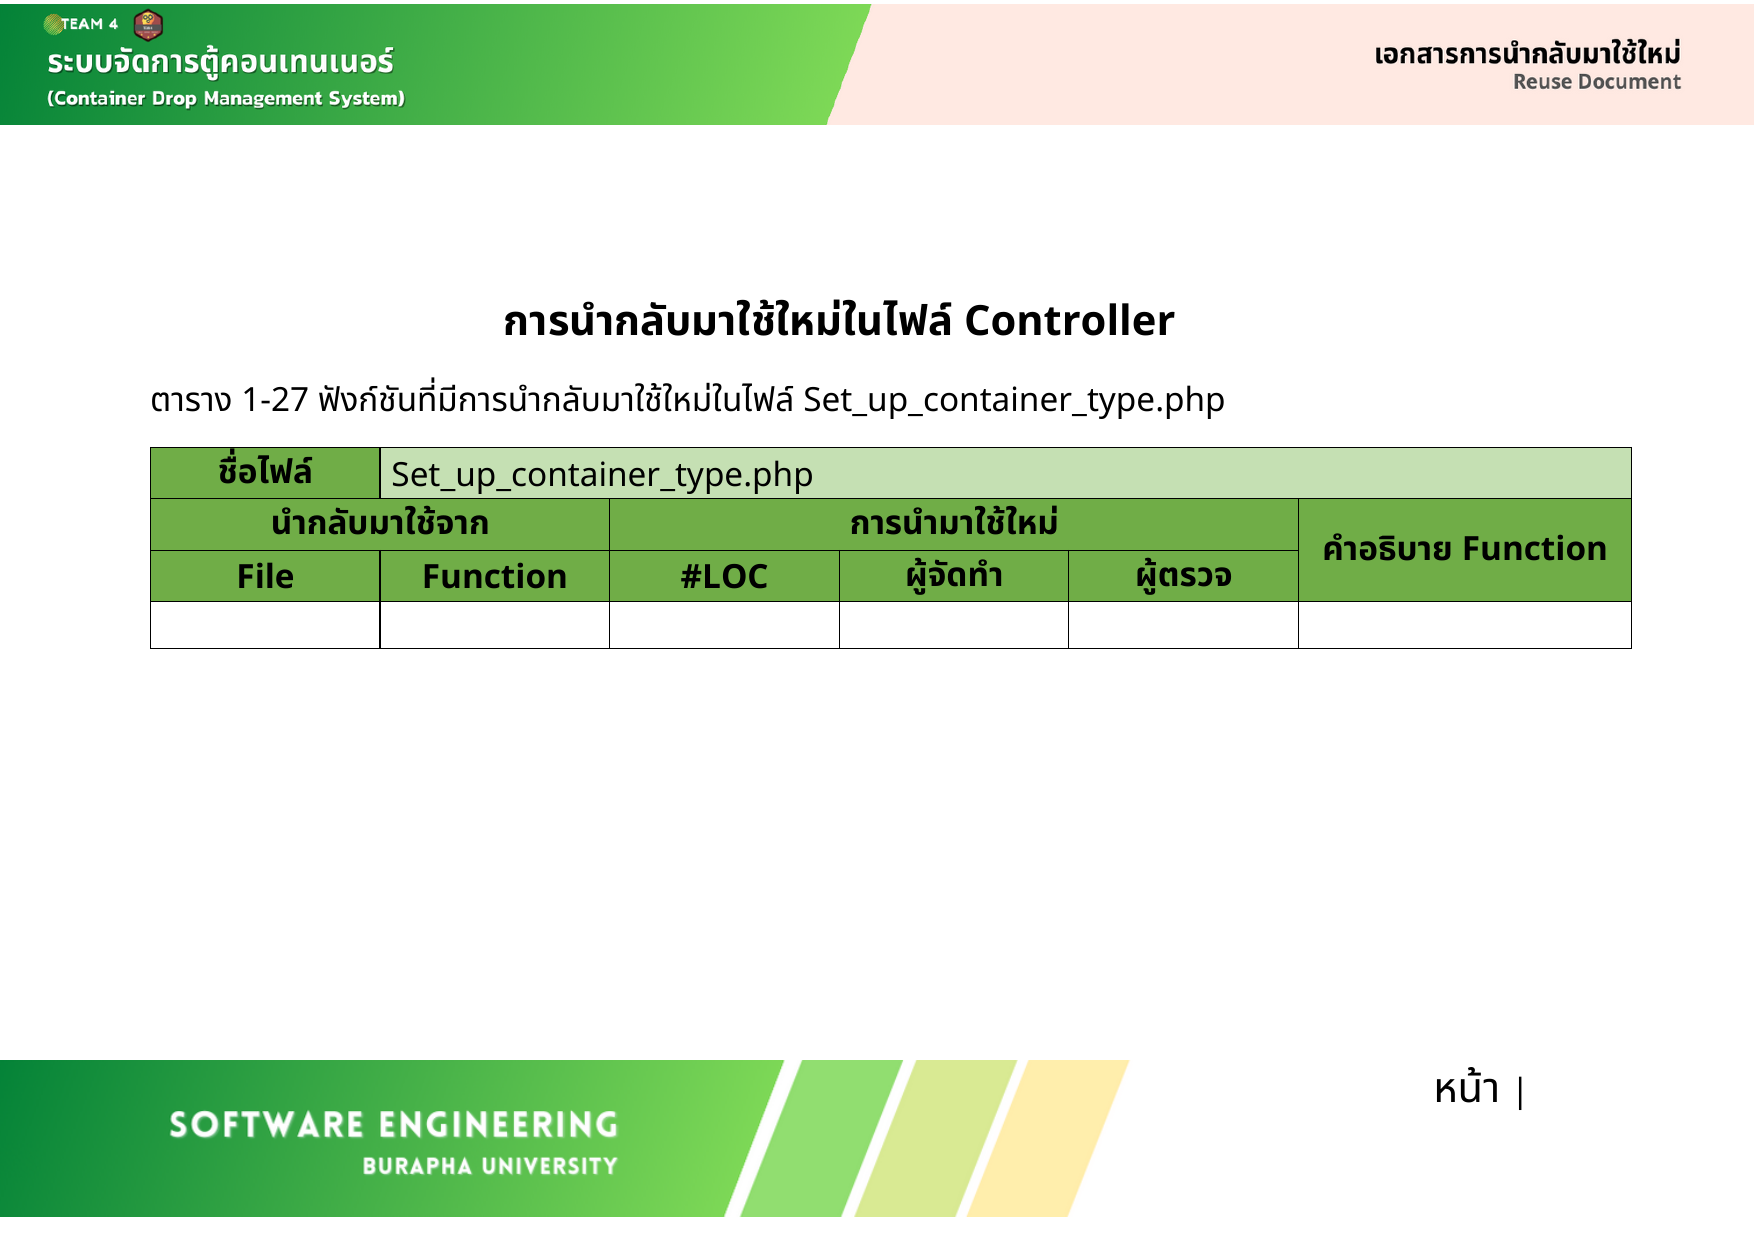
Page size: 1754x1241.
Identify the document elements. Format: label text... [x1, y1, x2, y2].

table_cell File [151, 551, 379, 601]
table_cell #LOC [610, 551, 839, 601]
text ตาราง 1-27 ฟังก์ชันที่มีการนำกลับมาใช้ใหม่ในไฟล์ Set_up_container_type.php [150, 376, 1529, 426]
table_cell [840, 602, 1068, 648]
table_cell [151, 602, 379, 648]
table_cell [381, 602, 609, 648]
table_cell [610, 602, 839, 648]
text การนำกลับมาใช้ใหม่ในไฟล์ Controller [150, 291, 1529, 354]
table_cell ผู้จัดทำ [840, 551, 1068, 601]
table_header Set_up_container_type.php [381, 448, 1631, 498]
table_header ชื่อไฟล์ [151, 448, 379, 498]
table_cell [1069, 602, 1298, 648]
table_cell Function [381, 551, 609, 601]
table_cell นำกลับมาใช้จาก [151, 499, 609, 550]
table_cell [1299, 602, 1631, 648]
picture [0, 4, 1754, 125]
table_cell คำอธิบาย Function [1299, 499, 1631, 601]
table_cell ผู้ตรวจ [1069, 551, 1298, 601]
picture [0, 1060, 1754, 1217]
table_cell การนำมาใช้ใหม่ [610, 499, 1298, 550]
